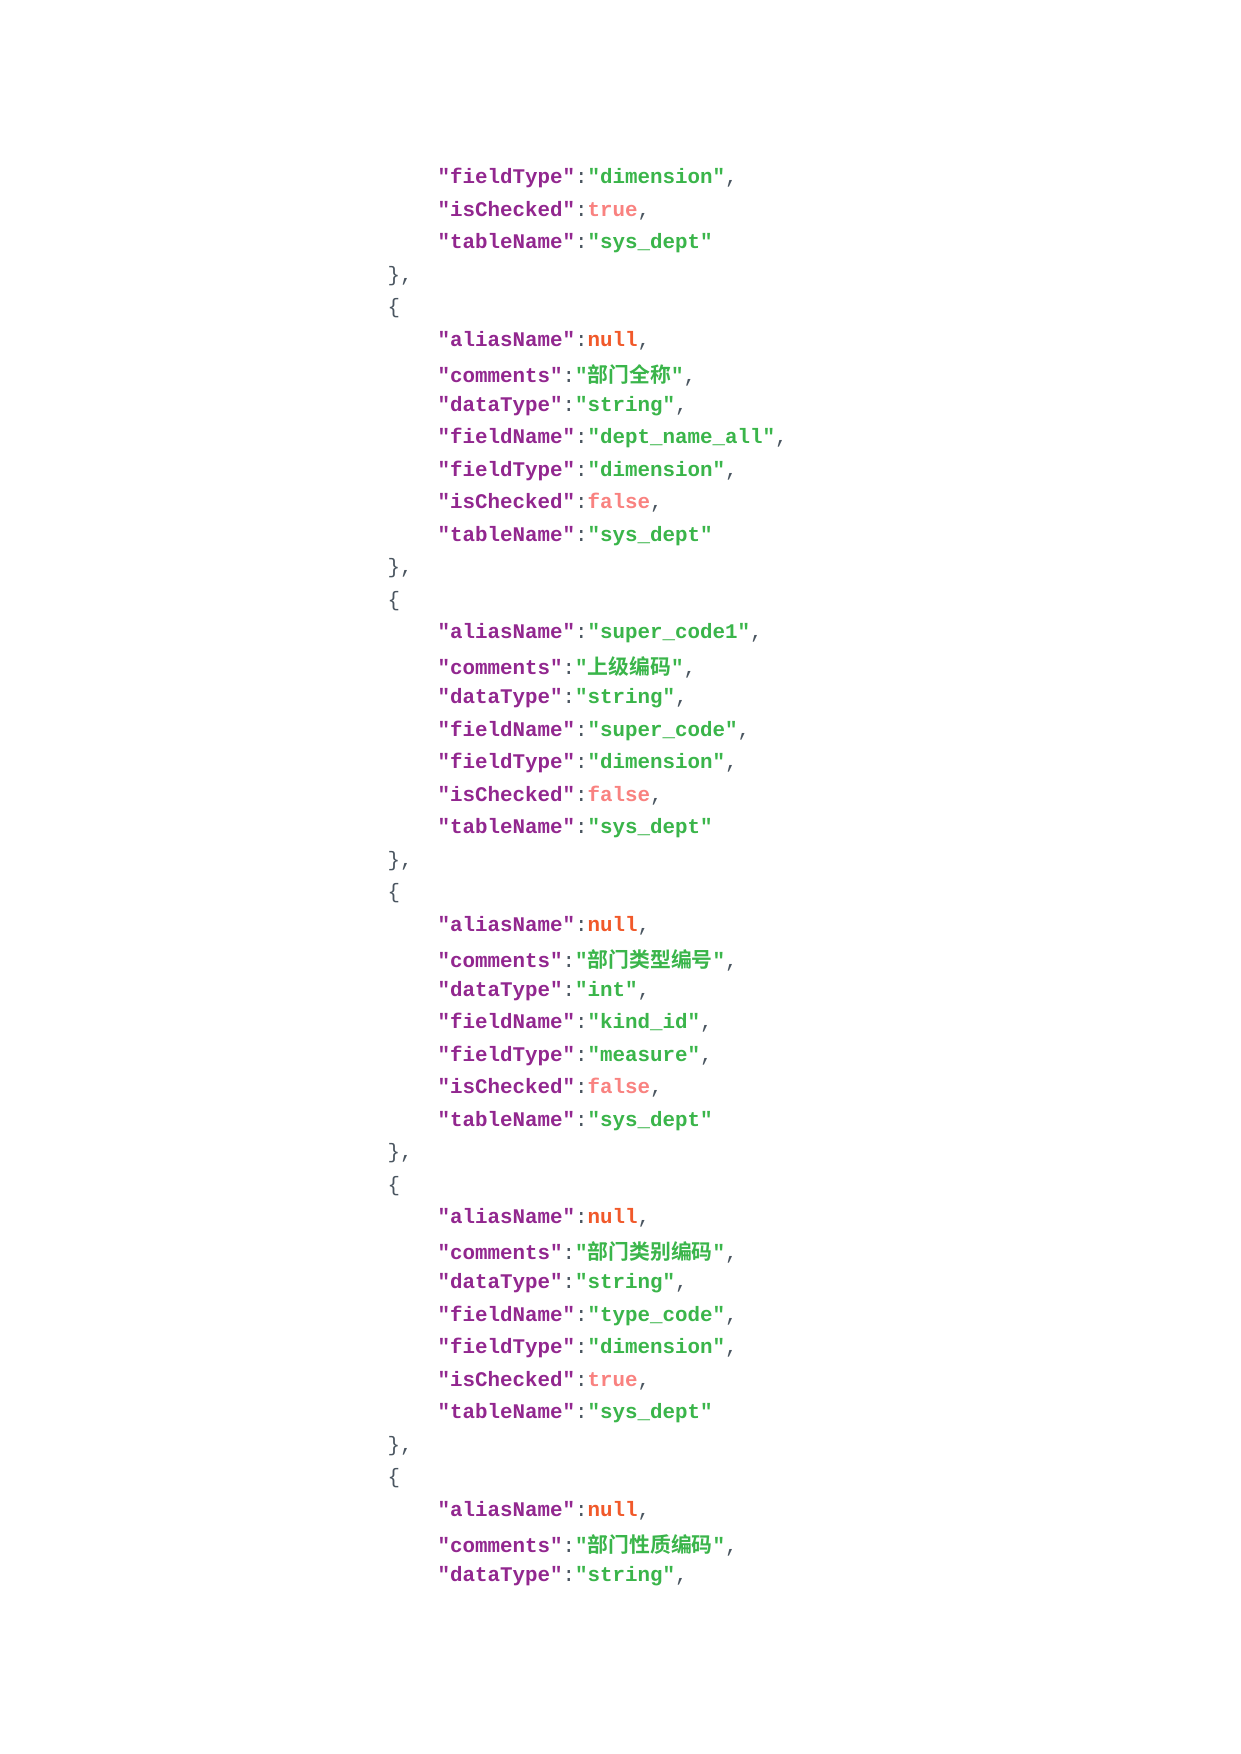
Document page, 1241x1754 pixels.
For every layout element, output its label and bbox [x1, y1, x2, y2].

text [187, 162, 1053, 1592]
